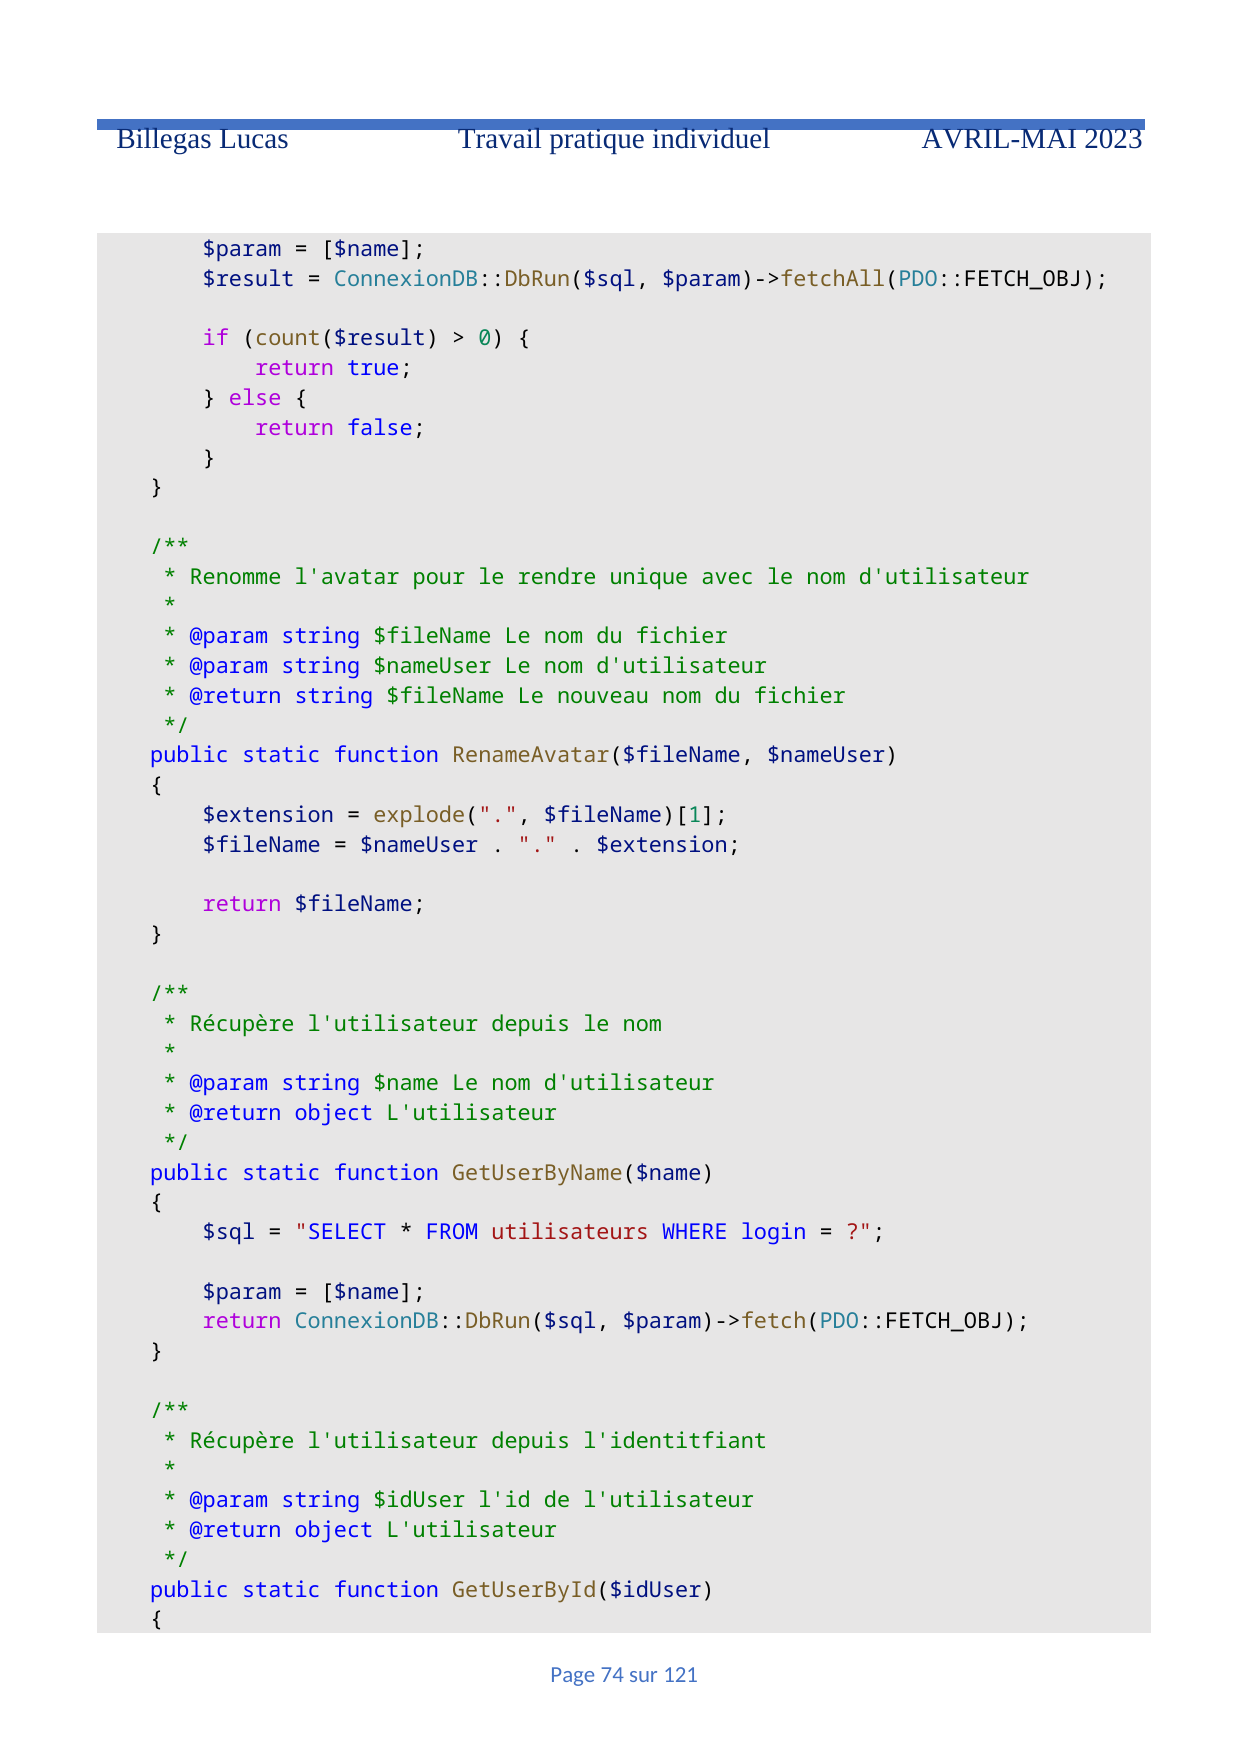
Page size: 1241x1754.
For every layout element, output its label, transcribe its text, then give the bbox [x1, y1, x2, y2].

text public static function RenameAvatar($fileName, $nameUser) [97, 739, 1151, 769]
text * @param string $name Le nom d'utilisateur [97, 1067, 1151, 1097]
text */ [97, 1127, 1151, 1157]
text public static function GetUserByName($name) [97, 1157, 1151, 1186]
text return true; [97, 352, 1151, 382]
text */ [97, 1544, 1151, 1574]
text } [97, 918, 1151, 948]
text return ConnexionDB::DbRun($sql, $param)->fetch(PDO::FETCH_OBJ); [97, 1306, 1151, 1335]
text } [97, 442, 1151, 471]
text * [97, 591, 1151, 620]
text * Renomme l'avatar pour le rendre unique avec le nom d'utilisateur [97, 561, 1151, 591]
text { [97, 1186, 1151, 1216]
text * [97, 1037, 1151, 1067]
text } [97, 471, 1151, 501]
text * [97, 1454, 1151, 1484]
text /** [97, 531, 1151, 561]
text /** [97, 978, 1151, 1008]
text return false; [97, 412, 1151, 442]
text * Récupère l'utilisateur depuis le nom [97, 1008, 1151, 1037]
text return $fileName; [97, 888, 1151, 918]
text { [97, 1603, 1151, 1633]
text * @return string $fileName Le nouveau nom du fichier [97, 680, 1151, 710]
text } [97, 1335, 1151, 1365]
text */ [97, 710, 1151, 739]
text } else { [97, 382, 1151, 412]
text * @param string $idUser l'id de l'utilisateur [97, 1484, 1151, 1514]
text /** [97, 1395, 1151, 1425]
text $sql = "SELECT * FROM utilisateurs WHERE login = ?"; [97, 1216, 1151, 1246]
text * @return object L'utilisateur [97, 1097, 1151, 1127]
text * @param string $fileName Le nom du fichier [97, 620, 1151, 650]
text $param = [$name]; [97, 233, 1151, 263]
text if (count($result) > 0) { [97, 322, 1151, 352]
text * Récupère l'utilisateur depuis l'identitfiant [97, 1425, 1151, 1454]
text $fileName = $nameUser . "." . $extension; [97, 829, 1151, 859]
text $param = [$name]; [97, 1276, 1151, 1306]
text public static function GetUserById($idUser) [97, 1574, 1151, 1603]
text $result = ConnexionDB::DbRun($sql, $param)->fetchAll(PDO::FETCH_OBJ); [97, 263, 1151, 293]
text $extension = explode(".", $fileName)[1]; [97, 799, 1151, 829]
text { [97, 769, 1151, 799]
text * @return object L'utilisateur [97, 1514, 1151, 1544]
text * @param string $nameUser Le nom d'utilisateur [97, 650, 1151, 680]
